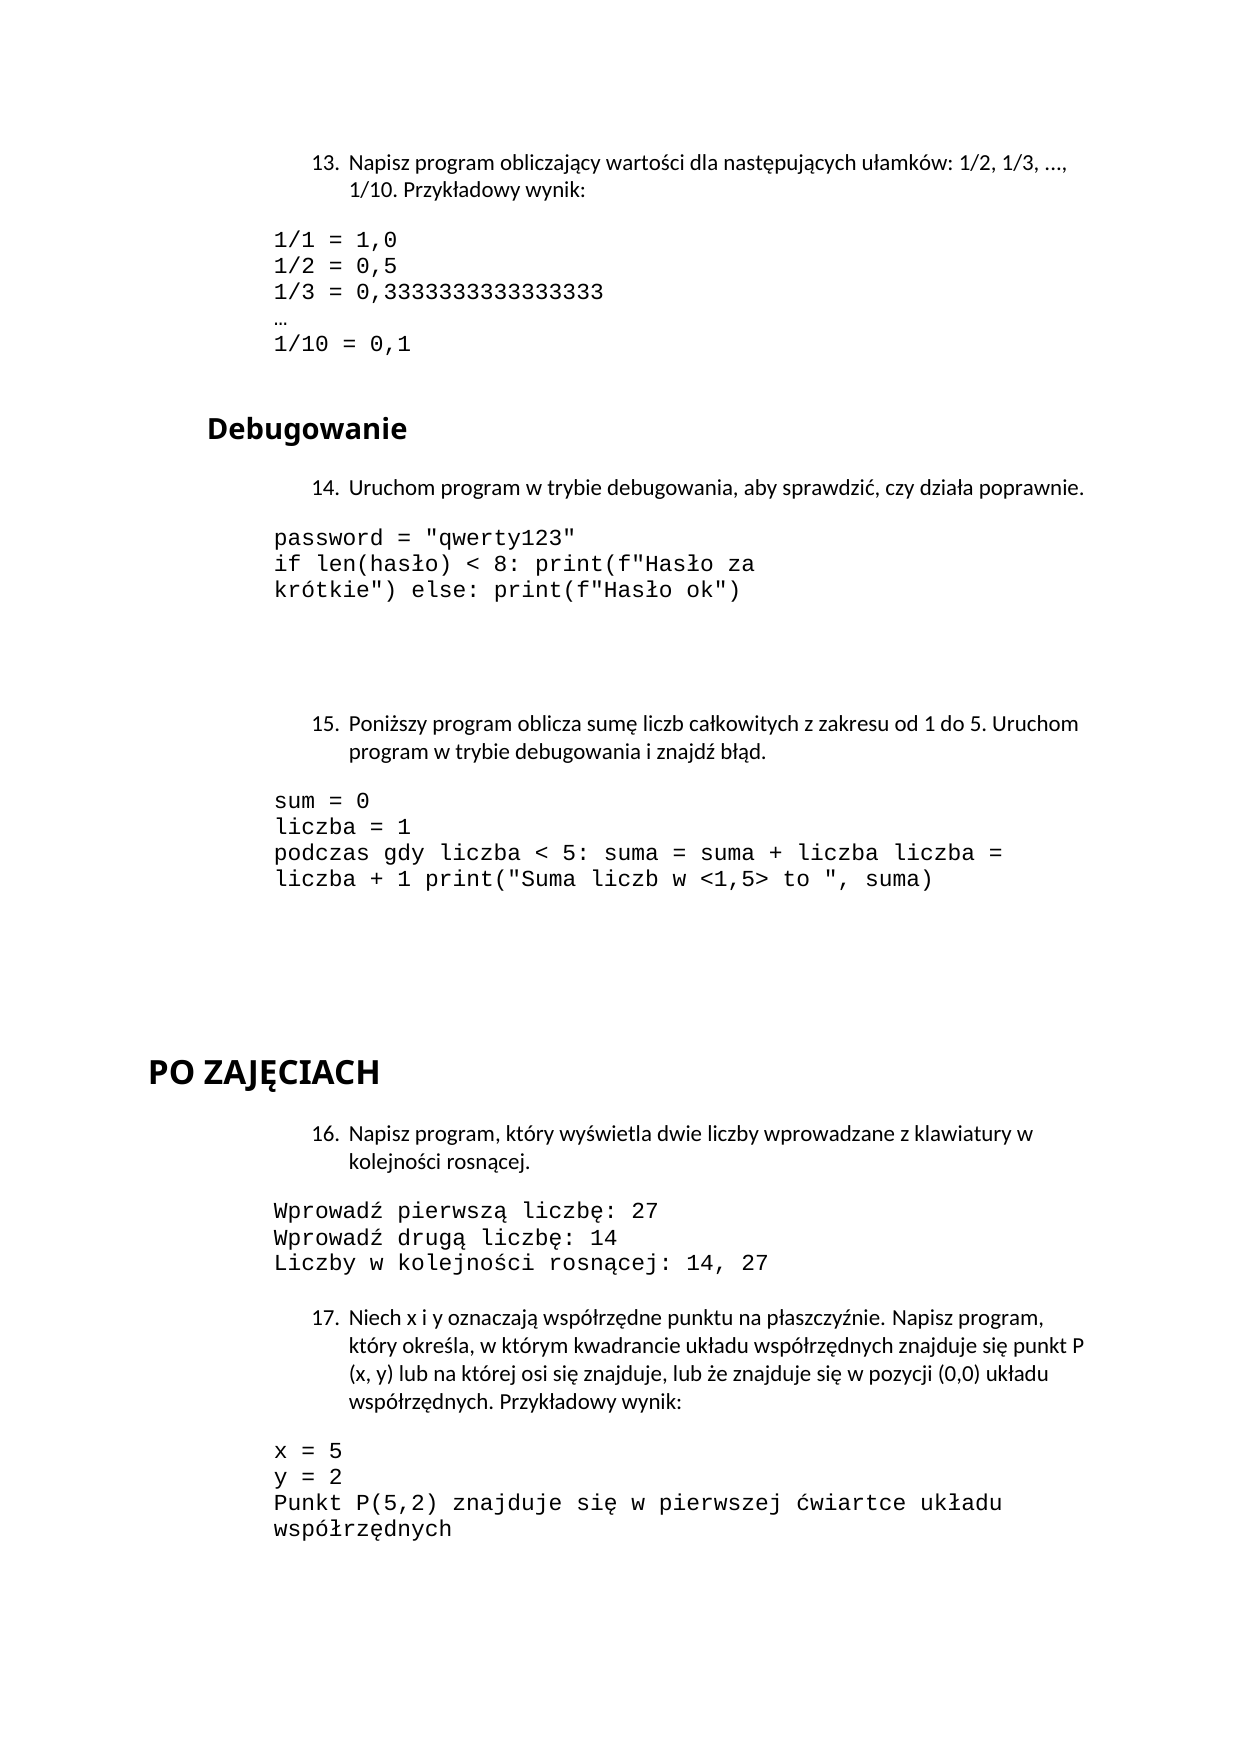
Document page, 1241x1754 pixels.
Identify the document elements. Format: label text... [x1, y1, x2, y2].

text Wprowadź pierwszą liczbę: 27 Wprowadź drugą liczbę: 14 Liczby w kolejności rosnącej: 14, 27 [273, 1200, 1093, 1278]
text PO ZAJĘCIACH [148, 1048, 1093, 1094]
list Napisz program, który wyświetla dwie liczby wprowadzane z klawiatury w kolejności rosnącej. [311, 1119, 1093, 1175]
text sum = 0 liczba = 1 podczas gdy liczba < 5: suma = suma + liczba liczba = liczba + 1 print("Suma liczb w <1,5> to ", suma) [273, 790, 1093, 973]
text x = 5 y = 2 Punkt P(5,2) znajduje się w pierwszej ćwiartce układu współrzędnych [273, 1440, 1093, 1543]
list Napisz program obliczający wartości dla następujących ułamków: 1/2, 1/3, ..., 1/10. Przykładowy wynik: [311, 148, 1093, 204]
text Debugowanie [207, 408, 1093, 448]
list Niech x i y oznaczają współrzędne punktu na płaszczyźnie. Napisz program, który określa, w którym kwadrancie układu współrzędnych znajduje się punkt P (x, y) lub na której osi się znajduje, lub że znajduje się w pozycji (0,0) układu współrzędnych. Przykładowy wynik: [311, 1303, 1093, 1415]
list Poniższy program oblicza sumę liczb całkowitych z zakresu od 1 do 5. Uruchom program w trybie debugowania i znajdź błąd. [311, 709, 1093, 765]
text password = "qwerty123" if len(hasło) < 8: print(f"Hasło za krótkie") else: print(f"Hasło ok") [273, 526, 1093, 684]
text 1/1 = 1,0 1/2 = 0,5 1/3 = 0,3333333333333333 … 1/10 = 0,1 [273, 229, 1093, 358]
list Uruchom program w trybie debugowania, aby sprawdzić, czy działa poprawnie. [311, 473, 1093, 501]
